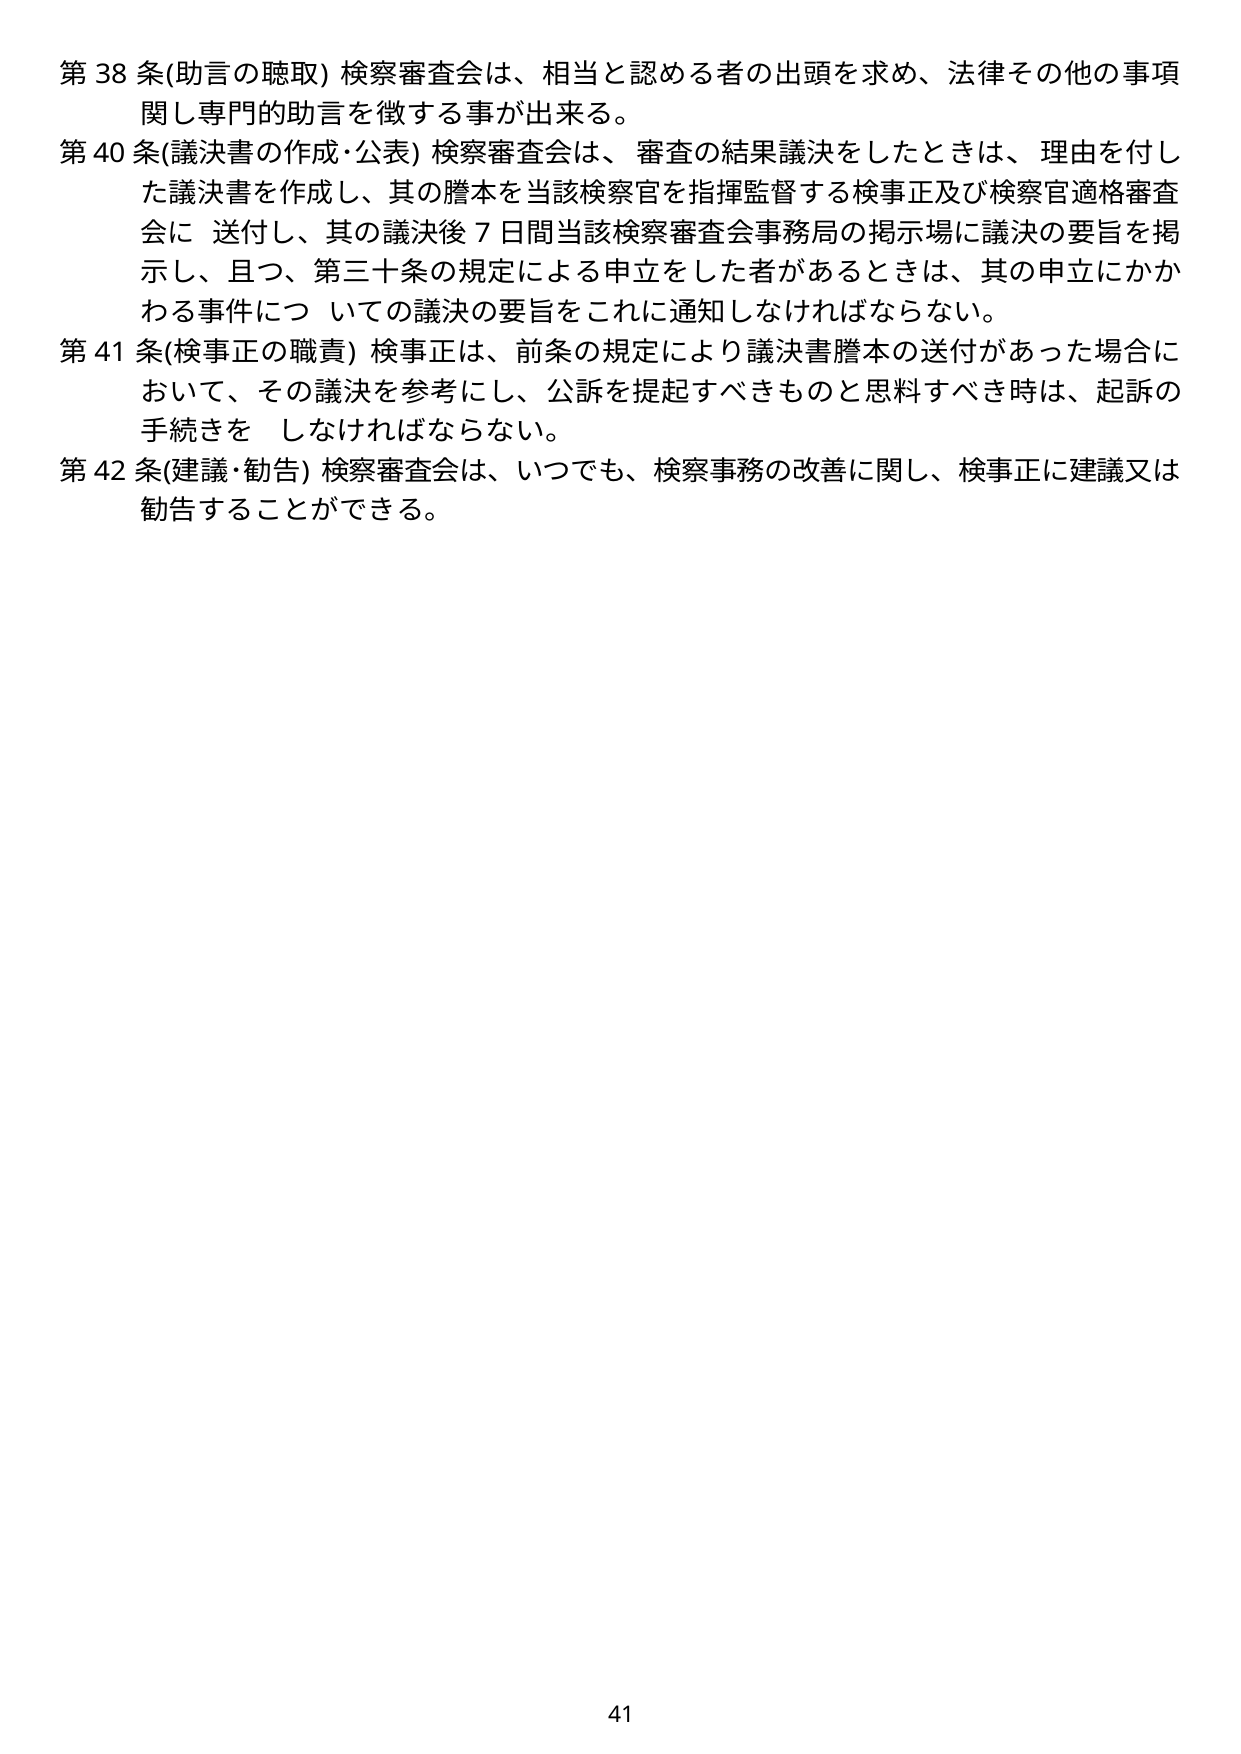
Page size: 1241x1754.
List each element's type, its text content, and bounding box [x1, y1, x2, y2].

text 第 40 条(議決書の作成･公表) 検察審査会は、審査の結果議決をしたときは、理由を付した議決書を作成し、其の謄本を当該検察官を指揮監督する検事正及び検察官適格審査会に 送付し、其の議決後 7 日間当該検察審査会事務局の掲示場に議決の要旨を掲示し、且つ、第三十条の規定による申立をした者があるときは、其の申立にかかわる事件につ いての議決の要旨をこれに通知しなければならない。 [59, 131, 1183, 329]
text 第 38 条(助言の聴取) 検察審査会は、相当と認める者の出頭を求め、法律その他の事項関し専門的助言を徴する事が出来る。 [59, 52, 1182, 131]
text 第 42 条(建議･勧告) 検察審査会は、いつでも、検察事務の改善に関し、検事正に建議又は勧告することができる。 [59, 449, 1182, 528]
text 第 41 条(検事正の職責) 検事正は、前条の規定により議決書謄本の送付があった場合において、その議決を参考にし、公訴を提起すべきものと思料すべき時は、起訴の手続きを しなければならない。 [59, 330, 1183, 448]
